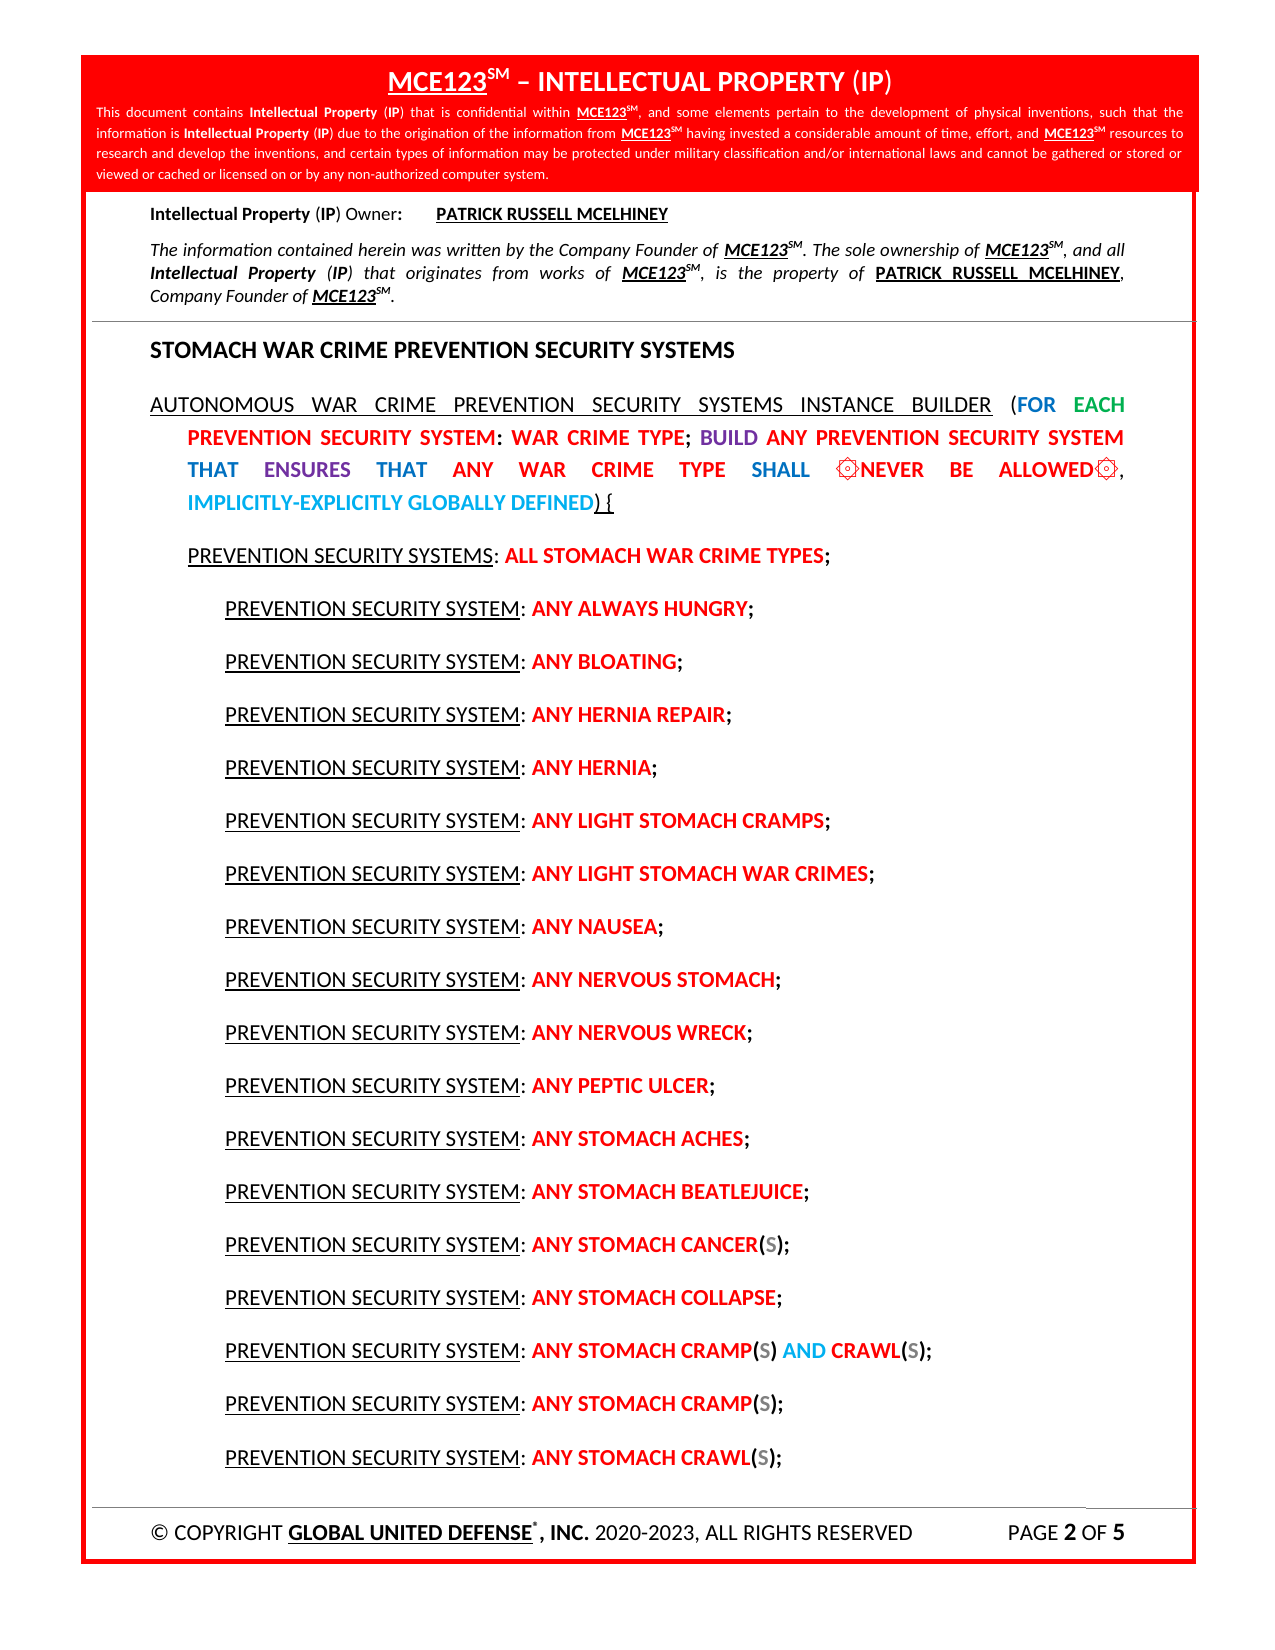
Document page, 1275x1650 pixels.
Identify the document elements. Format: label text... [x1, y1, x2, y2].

text PREVENTION SECURITY SYSTEM: ANY STOMACH COLLAPSE; [187, 1283, 1125, 1312]
text PREVENTION SECURITY SYSTEM: ANY PEPTIC ULCER; [187, 1071, 1125, 1099]
text PREVENTION SECURITY SYSTEM: ANY LIGHT STOMACH WAR CRIMES; [187, 859, 1125, 887]
text PREVENTION SECURITY SYSTEM: ANY LIGHT STOMACH CRAMPS; [187, 806, 1125, 834]
text PREVENTION SECURITY SYSTEM: ANY ALWAYS HUNGRY; [187, 594, 1125, 622]
text PREVENTION SECURITY SYSTEM: ANY STOMACH CRAMP(S); [187, 1389, 1125, 1418]
text PREVENTION SECURITY SYSTEM: ANY NERVOUS STOMACH; [187, 965, 1125, 993]
text STOMACH WAR CRIME PREVENTION SECURITY SYSTEMS [150, 335, 1125, 365]
text PREVENTION SECURITY SYSTEM: ANY STOMACH ACHES; [187, 1124, 1125, 1152]
text AUTONOMOUS WAR CRIME PREVENTION SECURITY SYSTEMS INSTANCE BUILDER (FOR EACH PREVENTION SECURITY SYSTEM: WAR CRIME TYPE; BUILD ANY PREVENTION SECURITY SYSTEM THAT ENSURES THAT ANY WAR CRIME TYPE SHALL ۞NEVER BE ALLOWED۞, IMPLICITLY-EXPLICITLY GLOBALLY DEFINED) { [150, 391, 1125, 516]
text PREVENTION SECURITY SYSTEM: ANY STOMACH BEATLEJUICE; [187, 1177, 1125, 1206]
text PREVENTION SECURITY SYSTEM: ANY STOMACH CRAWL(S); [187, 1443, 1125, 1471]
text PREVENTION SECURITY SYSTEM: ANY NERVOUS WRECK; [187, 1018, 1125, 1046]
text PREVENTION SECURITY SYSTEM: ANY STOMACH CANCER(S); [187, 1231, 1125, 1258]
text PREVENTION SECURITY SYSTEMS: ALL STOMACH WAR CRIME TYPES; [187, 541, 1125, 569]
text PREVENTION SECURITY SYSTEM: ANY HERNIA; [187, 753, 1125, 781]
text PREVENTION SECURITY SYSTEM: ANY HERNIA REPAIR; [187, 700, 1125, 728]
text PREVENTION SECURITY SYSTEM: ANY STOMACH CRAMP(S) AND CRAWL(S); [187, 1337, 1125, 1364]
text PREVENTION SECURITY SYSTEM: ANY BLOATING; [187, 647, 1125, 675]
text PREVENTION SECURITY SYSTEM: ANY NAUSEA; [187, 912, 1125, 940]
